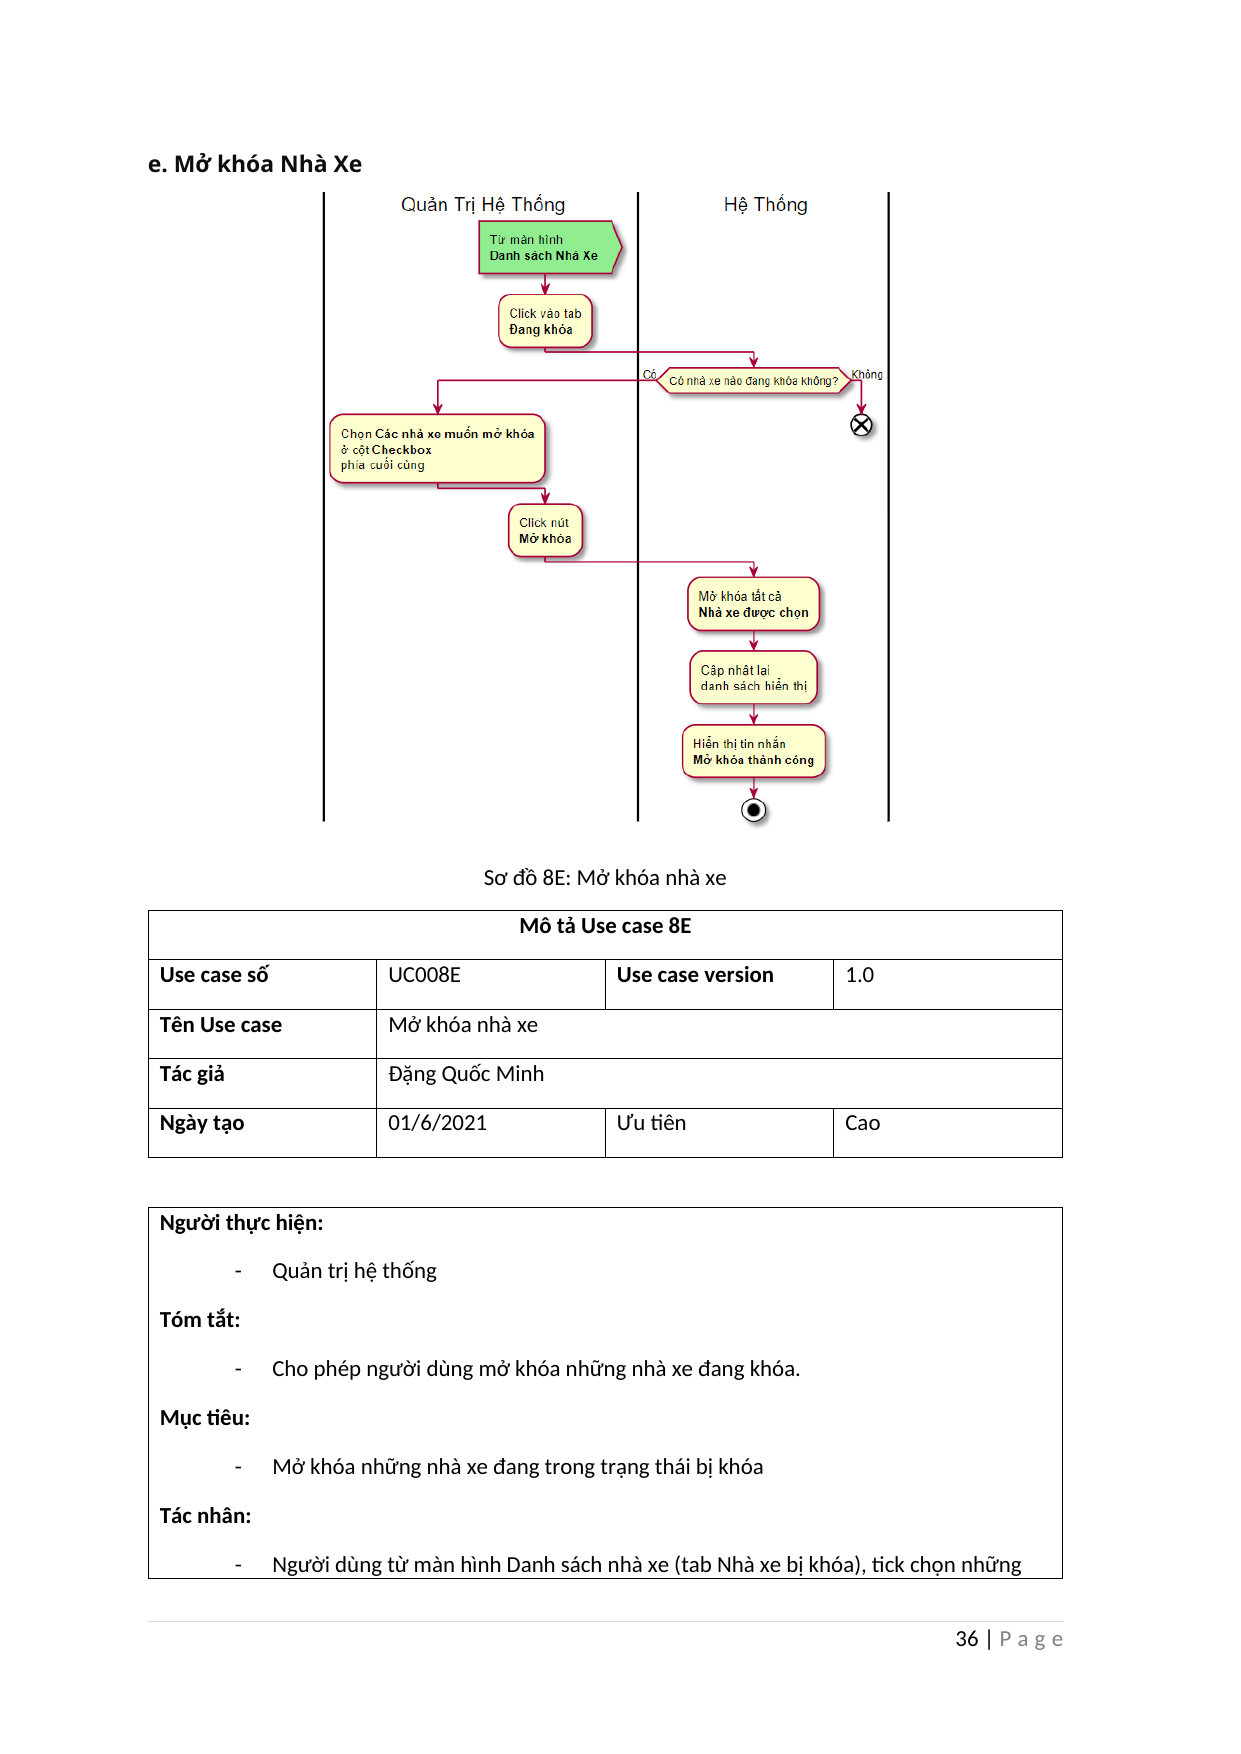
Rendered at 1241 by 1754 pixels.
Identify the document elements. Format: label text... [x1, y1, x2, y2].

table_cell Cao [834, 1109, 1062, 1157]
table_cell 1.0 [834, 960, 1062, 1009]
text Sơ đồ 8E: Mở khóa nhà xe [148, 863, 1063, 891]
subtitle e. Mở khóa Nhà Xe [148, 148, 1063, 179]
picture [301, 181, 910, 845]
table_cell UC008E [377, 960, 605, 1009]
table_cell Tác giả [149, 1059, 376, 1107]
table_cell Ngày tạo [149, 1109, 376, 1157]
table_cell Ưu tiên [606, 1109, 833, 1157]
table_cell Đặng Quốc Minh [377, 1059, 1062, 1107]
table_cell 01/6/2021 [377, 1109, 605, 1157]
table_cell Use case version [606, 960, 833, 1009]
table_cell Use case số [149, 960, 376, 1009]
table_cell Mở khóa nhà xe [377, 1010, 1062, 1058]
table_header Mô tả Use case 8E [149, 911, 1062, 959]
table_cell Tên Use case [149, 1010, 376, 1058]
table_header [149, 1208, 1062, 1578]
